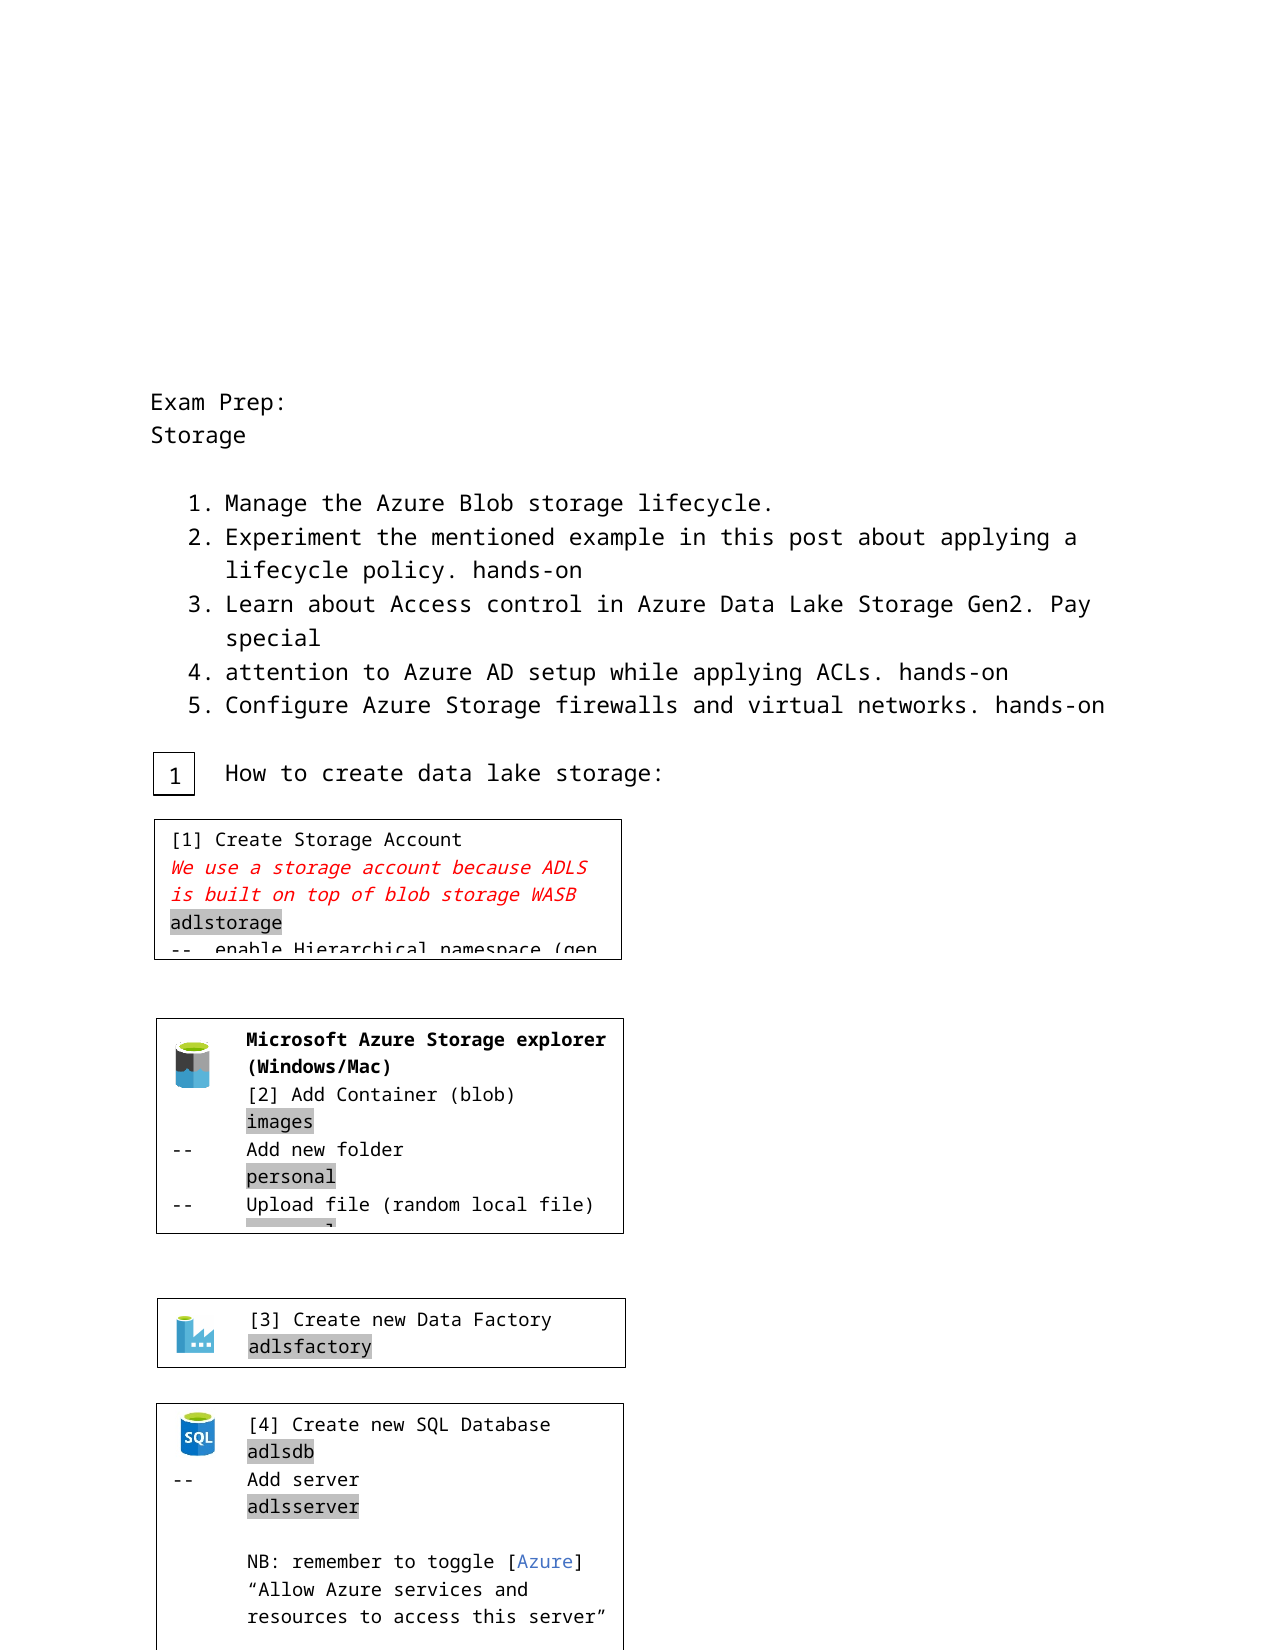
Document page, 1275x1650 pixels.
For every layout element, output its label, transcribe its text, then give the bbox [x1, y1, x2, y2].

list Configure Azure Storage firewalls and virtual networks. hands-on [187, 689, 1125, 720]
text How to create data lake storage: [195, 757, 1125, 788]
list Experiment the mentioned example in this post about applying a lifecycle policy. hands-on [187, 520, 1125, 585]
list Learn about Access control in Azure Data Lake Storage Gen2. Pay special [187, 588, 1125, 653]
list Manage the Azure Blob storage lifecycle. [187, 487, 1125, 518]
picture [176, 1315, 214, 1353]
picture [174, 1408, 219, 1456]
text Exam Prep: [150, 385, 1125, 417]
text Storage [150, 419, 1125, 450]
list attention to Azure AD setup while applying ACLs. hands-on [187, 655, 1125, 687]
picture [175, 1040, 213, 1087]
